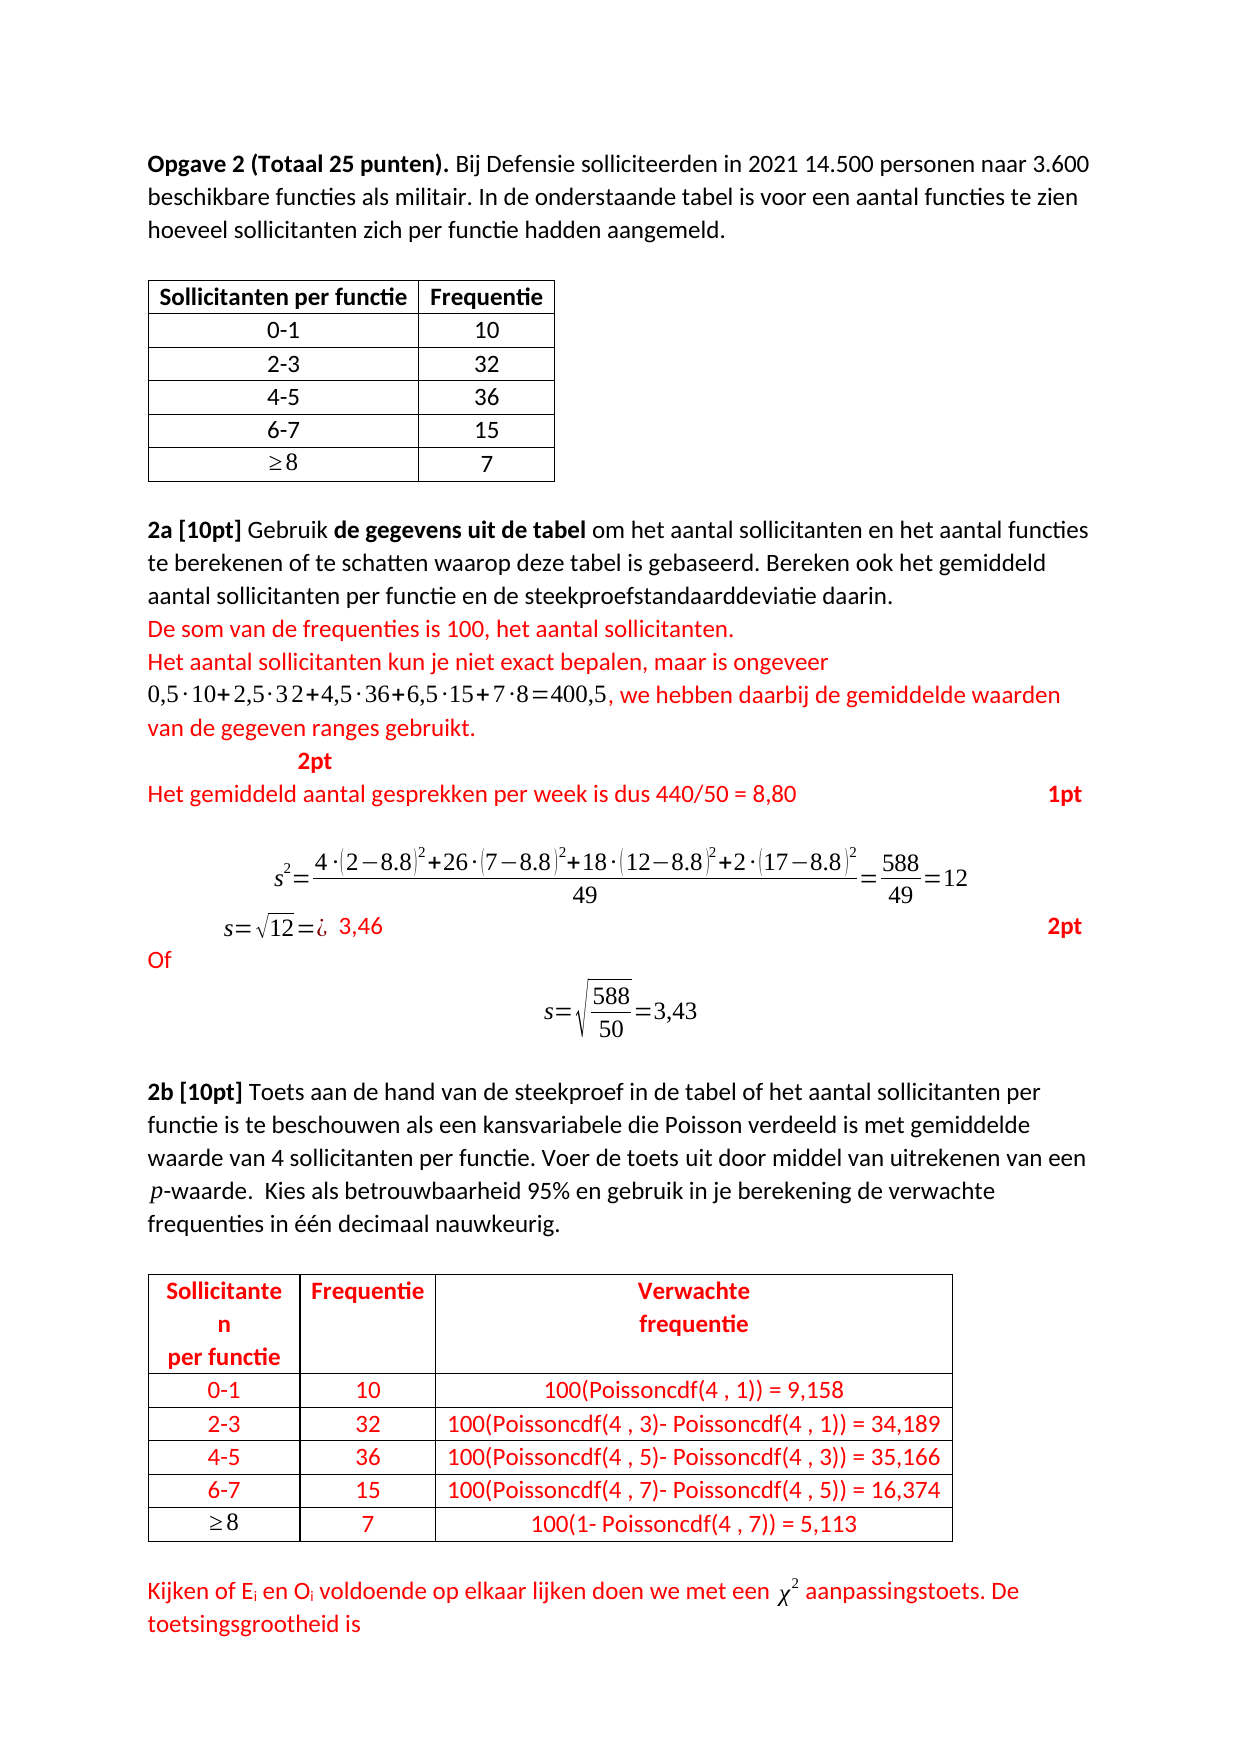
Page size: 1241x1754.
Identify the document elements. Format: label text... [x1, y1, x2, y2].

table_header Frequentie [301, 1275, 435, 1373]
table_cell 7 [419, 448, 554, 481]
text Kijken of Ei en Oi voldoende op elkaar lijken doen we met een aanpassingstoets. De toetsingsgrootheid is [147, 1574, 1093, 1638]
text Of [147, 945, 1093, 975]
table_cell 0-1 [149, 1374, 299, 1407]
table_cell 4-5 [149, 1441, 299, 1474]
table_header Sollicitanten per functie [149, 281, 418, 313]
table_cell 100(Poissoncdf(4 , 7)- Poissoncdf(4 , 5)) = 16,374 [436, 1475, 952, 1507]
table_cell 2-3 [149, 348, 418, 380]
table_cell [149, 1508, 299, 1541]
text Opgave 2 (Totaal 25 punten). Bij Defensie solliciteerden in 2021 14.500 personen naar 3.600 beschikbare functies als militair. In de onderstaande tabel is voor een aantal functies te zien hoeveel sollicitanten zich per functie hadden aangemeld. [147, 148, 1093, 244]
table_cell 10 [301, 1374, 435, 1407]
table_cell 6-7 [149, 1475, 299, 1507]
table_cell 32 [301, 1408, 435, 1440]
table_cell 100(Poissoncdf(4 , 1)) = 9,158 [436, 1374, 952, 1407]
table_cell [149, 448, 418, 481]
table_cell 0-1 [149, 314, 418, 347]
table_cell 32 [419, 348, 554, 380]
table_cell 100(Poissoncdf(4 , 3)- Poissoncdf(4 , 1)) = 34,189 [436, 1408, 952, 1440]
table_cell 6-7 [149, 415, 418, 447]
text Het aantal sollicitanten kun je niet exact bepalen, maar is ongeveer , we hebben daarbij de gemiddelde waarden van de gegeven ranges gebruikt. 2pt [147, 646, 1093, 776]
text Het gemiddeld aantal gesprekken per week is dus 440/50 = 8,80 1pt [147, 778, 1093, 808]
table_cell 4-5 [149, 381, 418, 414]
table_cell 10 [419, 314, 554, 347]
table_cell 36 [301, 1441, 435, 1474]
text 2a [10pt] Gebruik de gegevens uit de tabel om het aantal sollicitanten en het aantal functies te berekenen of te schatten waarop deze tabel is gebaseerd. Bereken ook het gemiddeld aantal sollicitanten per functie en de steekproefstandaarddeviatie daarin. [147, 514, 1093, 611]
text 3,46 2pt [147, 911, 1093, 942]
text 2b [10pt] Toets aan de hand van de steekproef in de tabel of het aantal sollicitanten per functie is te beschouwen als een kansvariabele die Poisson verdeeld is met gemiddelde waarde van 4 sollicitanten per functie. Voer de toets uit door middel van uitrekenen van een -waarde. Kies als betrouwbaarheid 95% en gebruik in je berekening de verwachte frequenties in één decimaal nauwkeurig. [147, 1076, 1093, 1239]
table_header Verwachte frequentie [436, 1275, 952, 1373]
table_cell 15 [419, 415, 554, 447]
table_header Frequentie [419, 281, 554, 313]
table_header Sollicitanten per functie [149, 1275, 299, 1373]
table_cell 100(Poissoncdf(4 , 5)- Poissoncdf(4 , 3)) = 35,166 [436, 1441, 952, 1474]
table_cell 100(1- Poissoncdf(4 , 7)) = 5,113 [436, 1508, 952, 1541]
table_cell 2-3 [149, 1408, 299, 1440]
table_cell 15 [301, 1475, 435, 1507]
text De som van de frequenties is 100, het aantal sollicitanten. [147, 613, 1093, 644]
table_cell 7 [301, 1508, 435, 1541]
table_cell 36 [419, 381, 554, 414]
